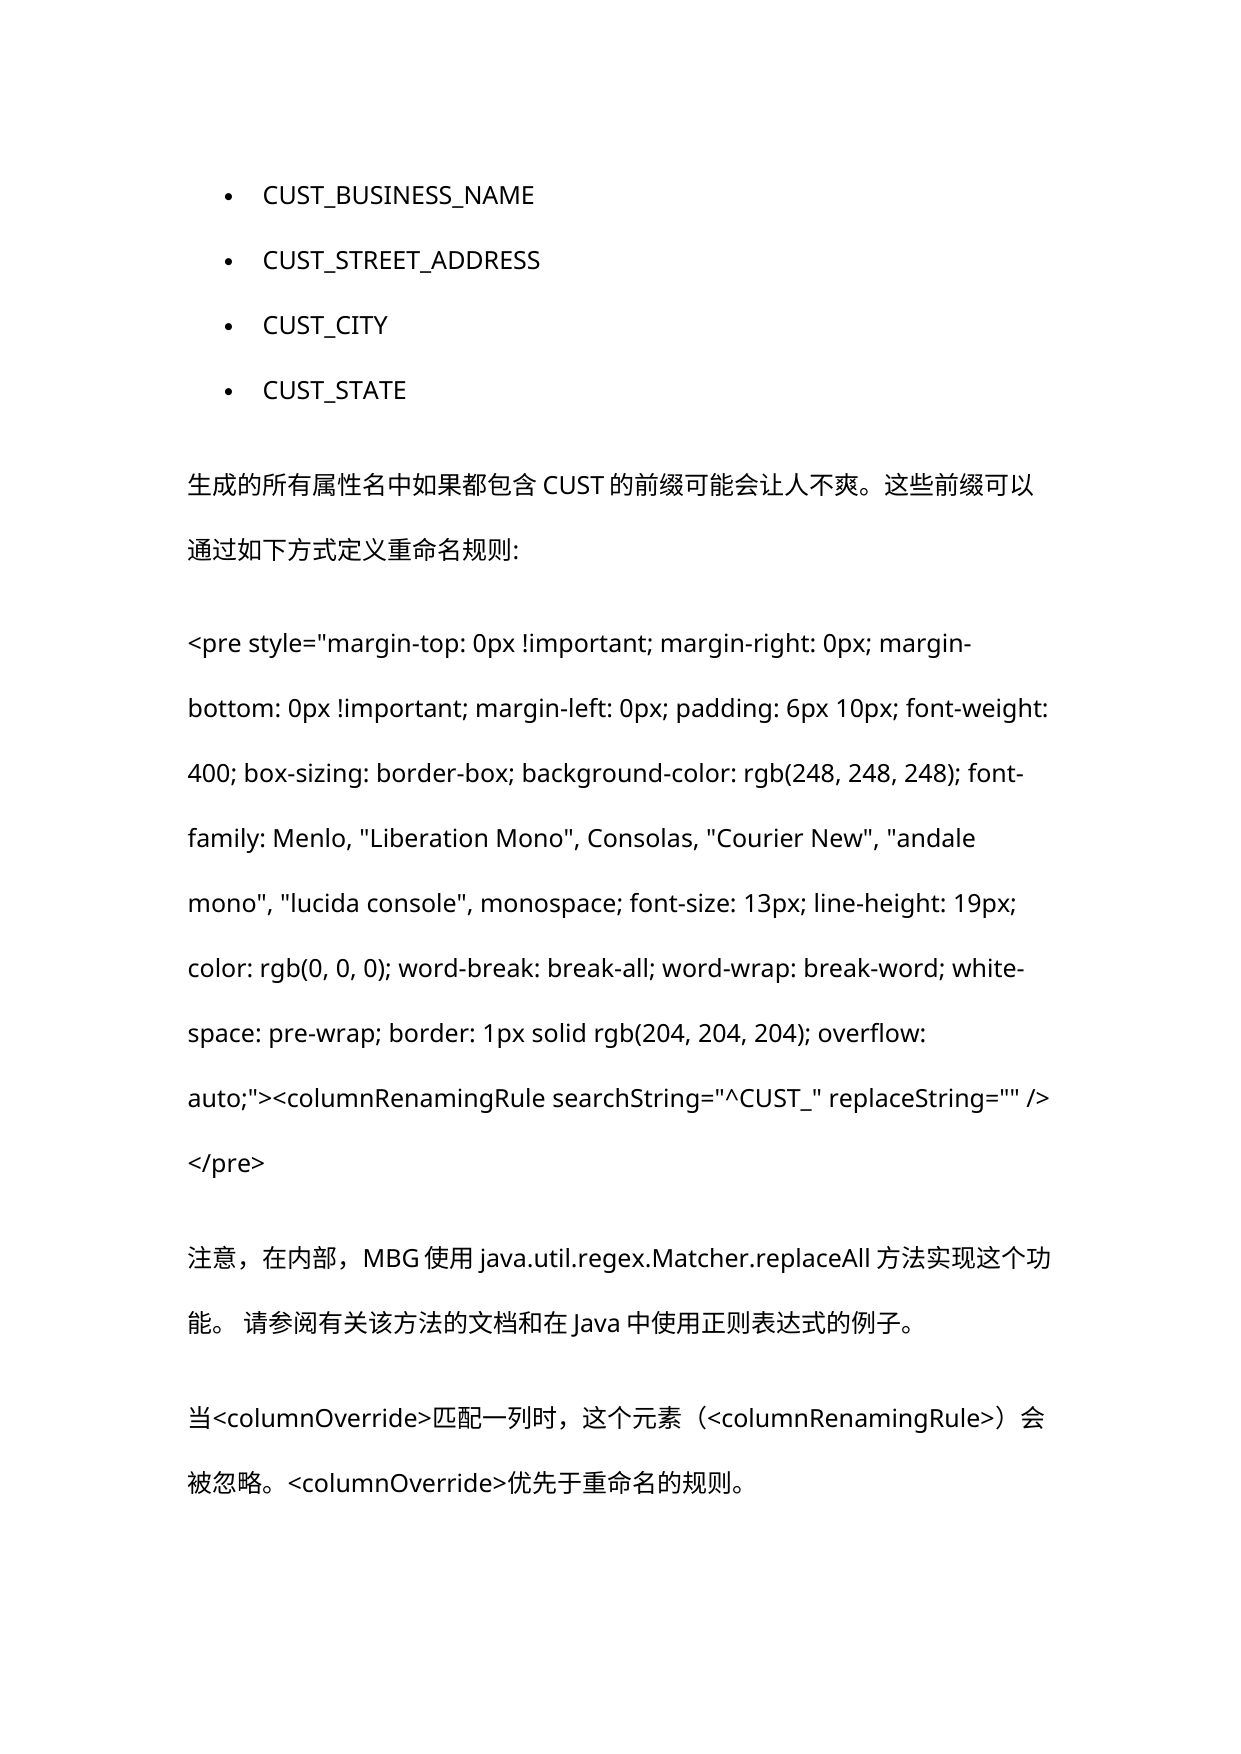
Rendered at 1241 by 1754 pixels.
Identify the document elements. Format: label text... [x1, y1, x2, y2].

text 注意，在内部，MBG使用java.util.regex.Matcher.replaceAll方法实现这个功能。 请参阅有关该方法的文档和在Java中使用正则表达式的例子。 [187, 1224, 1053, 1354]
list CUST_CITY [225, 292, 1053, 357]
list CUST_STREET_ADDRESS [225, 227, 1053, 292]
list CUST_BUSINESS_NAME [225, 162, 1053, 227]
text 生成的所有属性名中如果都包含CUST的前缀可能会让人不爽。这些前缀可以通过如下方式定义重命名规则: [187, 451, 1053, 581]
text 当<columnOverride>匹配一列时，这个元素（<columnRenamingRule>）会被忽略。<columnOverride>优先于重命名的规则。 [187, 1384, 1053, 1514]
list CUST_STATE [225, 357, 1053, 422]
text <pre style="margin-top: 0px !important; margin-right: 0px; margin-bottom: 0px !important; margin-left: 0px; padding: 6px 10px; font-weight: 400; box-sizing: border-box; background-color: rgb(248, 248, 248); font-family: Menlo, "Liberation Mono", Consolas, "Courier New", "andale mono", "lucida console", monospace; font-size: 13px; line-height: 19px; color: rgb(0, 0, 0); word-break: break-all; word-wrap: break-word; white-space: pre-wrap; border: 1px solid rgb(204, 204, 204); overflow: auto;"><columnRenamingRule searchString="^CUST_" replaceString="" /> </pre> [187, 610, 1053, 1195]
